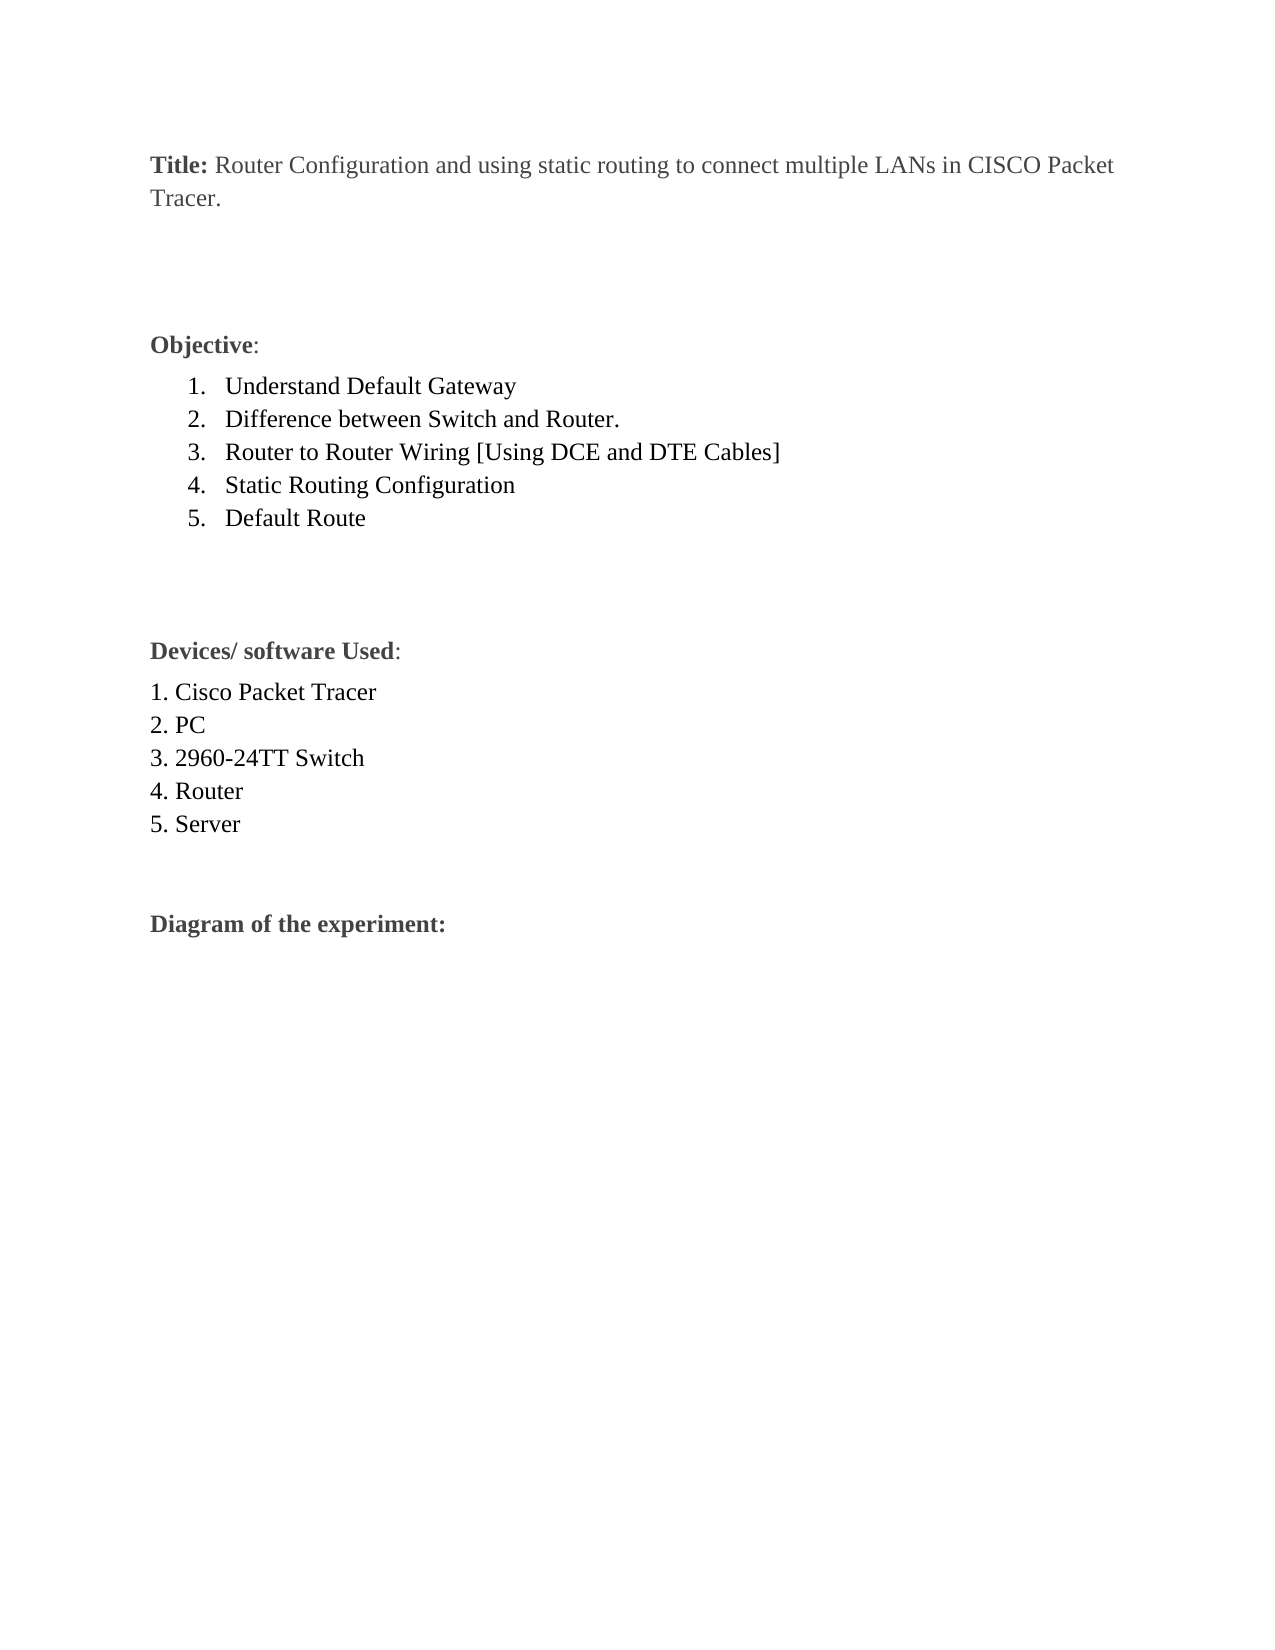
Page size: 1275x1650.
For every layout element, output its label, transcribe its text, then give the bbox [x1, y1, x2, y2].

list Understand Default Gateway [187, 371, 1125, 400]
list Cisco Packet Tracer [150, 677, 1125, 706]
list Server [150, 809, 1125, 838]
list 2960-24TT Switch [150, 743, 1125, 772]
subtitle Devices/ software Used: [150, 636, 1125, 664]
list PC [150, 710, 1125, 739]
list Router [150, 776, 1125, 805]
list Static Routing Configuration [187, 470, 1125, 499]
list Router to Router Wiring [Using DCE and DTE Cables] [187, 437, 1125, 466]
list Default Route [187, 503, 1125, 532]
subtitle Title: Router Configuration and using static routing to connect multiple LANs in CISCO Packet Tracer. [150, 150, 1125, 250]
subtitle Diagram of the experiment: [150, 909, 1125, 937]
subtitle Objective: [150, 330, 1125, 359]
list Difference between Switch and Router. [187, 404, 1125, 433]
